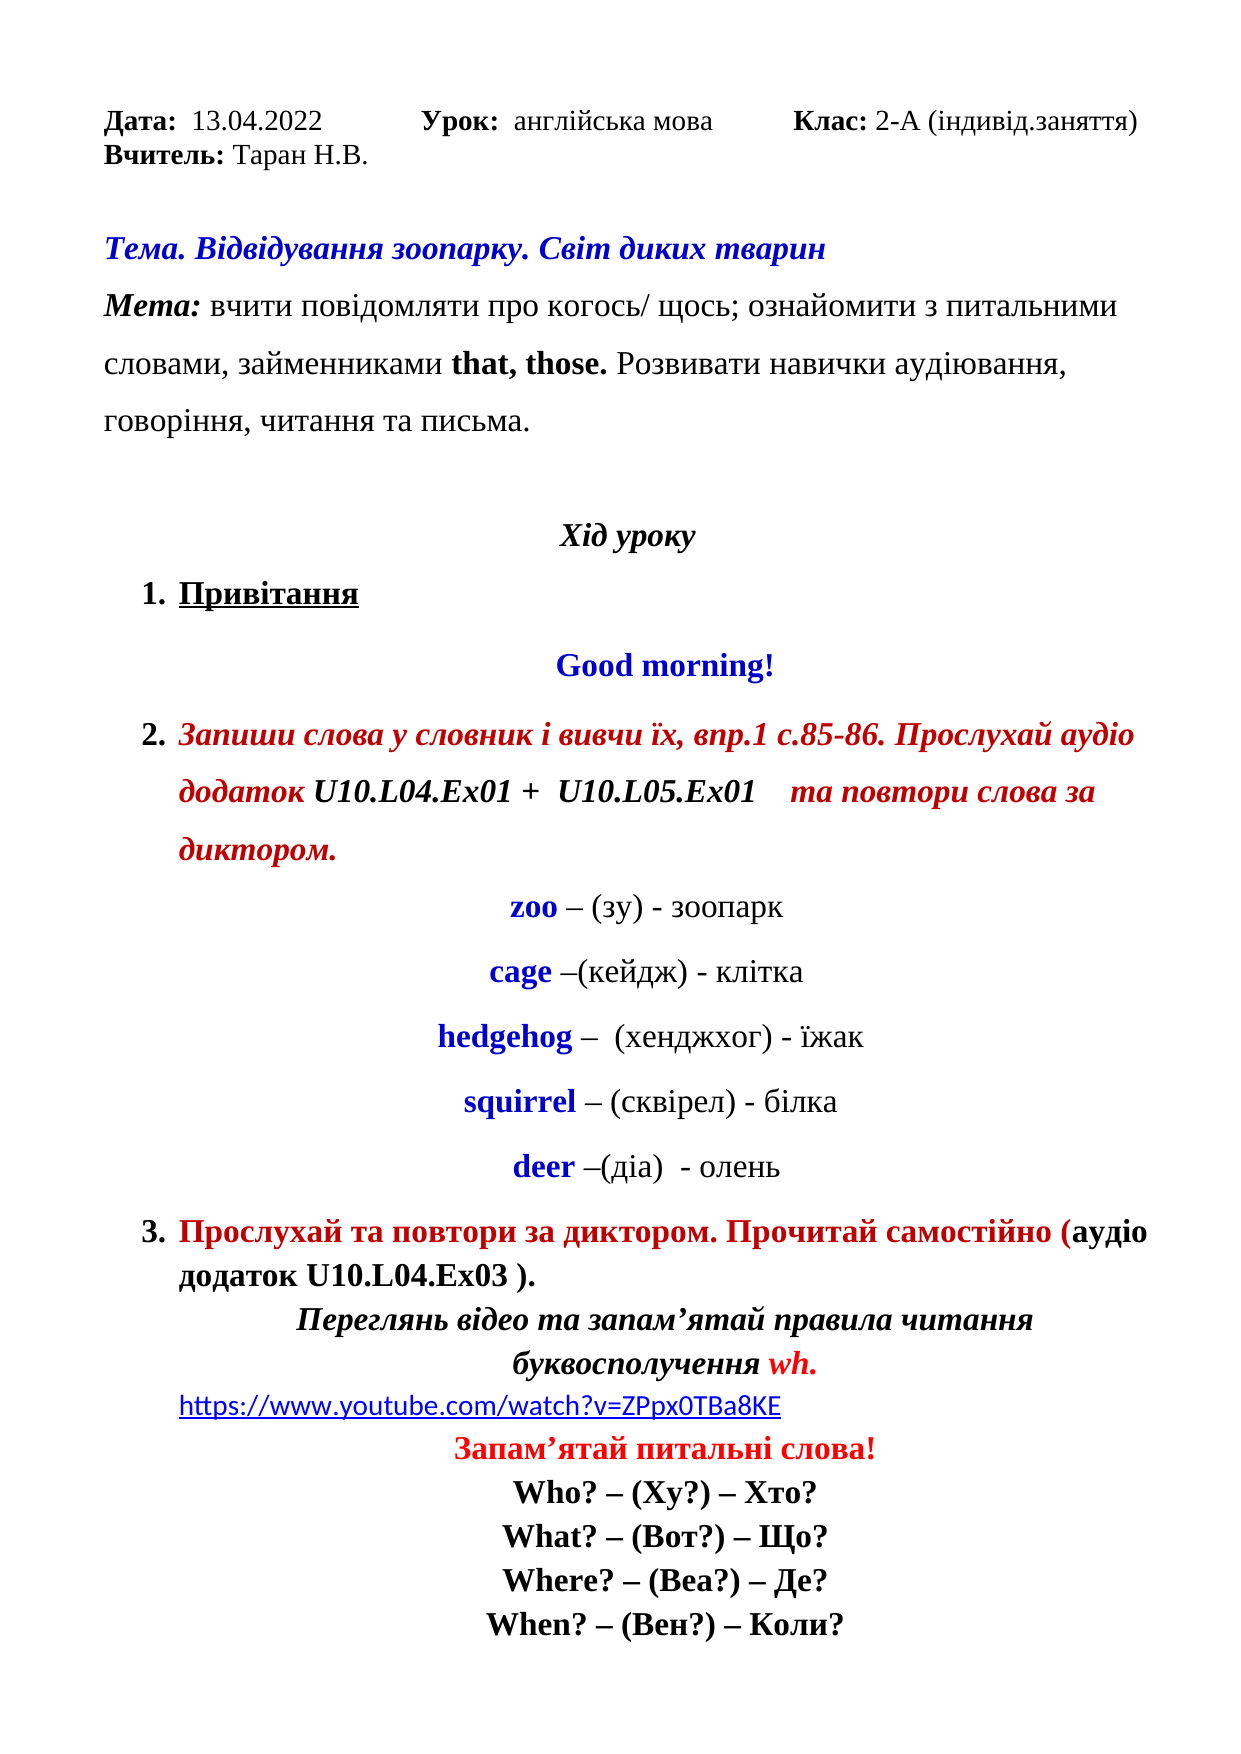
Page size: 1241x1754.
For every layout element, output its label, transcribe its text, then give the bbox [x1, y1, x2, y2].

text Дата: 13.04.2022 Урок: англійська мова Клас: 2-А (індивід.заняття) [103, 103, 1152, 137]
text squirrel – (сквірел) - білка [141, 1081, 1152, 1119]
list Привітання [141, 573, 1152, 611]
text Тема. Відвідування зоопарку. Світ диких тварин [103, 228, 1152, 266]
list Запиши слова у словник і вивчи їх, впр.1 с.85-86. Прослухай аудіо додаток U10.L04.Ex01 + U10.L05.Ex01 та повтори слова за диктором. [141, 714, 1152, 867]
text Вчитель: Таран Н.В. [103, 137, 1152, 171]
list https://www.youtube.com/watch?v=ZPpx0TBa8KE [178, 1387, 1152, 1423]
list Переглянь відео та запам’ятай правила читання буквосполучення wh. [178, 1299, 1152, 1381]
list What? – (Вот?) – Що? [178, 1516, 1152, 1554]
text cage –(кейдж) - клітка [141, 951, 1152, 989]
text hedgehog – (хенджхог) - їжак [141, 1016, 1152, 1054]
text deer –(діа) - олень [141, 1146, 1152, 1184]
text zoo – (зу) - зоопарк [141, 886, 1152, 925]
list Where? – (Веа?) – Де? [178, 1560, 1152, 1598]
text Мета: вчити повідомляти про когось/ щось; ознайомити з питальними словами, займенниками that, those. Розвивати навички аудіювання, говоріння, читання та письма. [103, 286, 1152, 439]
list Запам’ятай питальні слова! [178, 1428, 1152, 1466]
list When? – (Вен?) – Коли? [178, 1604, 1152, 1643]
text Good morning! [178, 646, 1152, 684]
text Хід уроку [103, 516, 1152, 554]
list Прослухай та повтори за диктором. Прочитай самостійно (аудіо додаток U10.L04.Ex03 ). [141, 1211, 1152, 1293]
list Who? – (Ху?) – Хто? [178, 1472, 1152, 1510]
